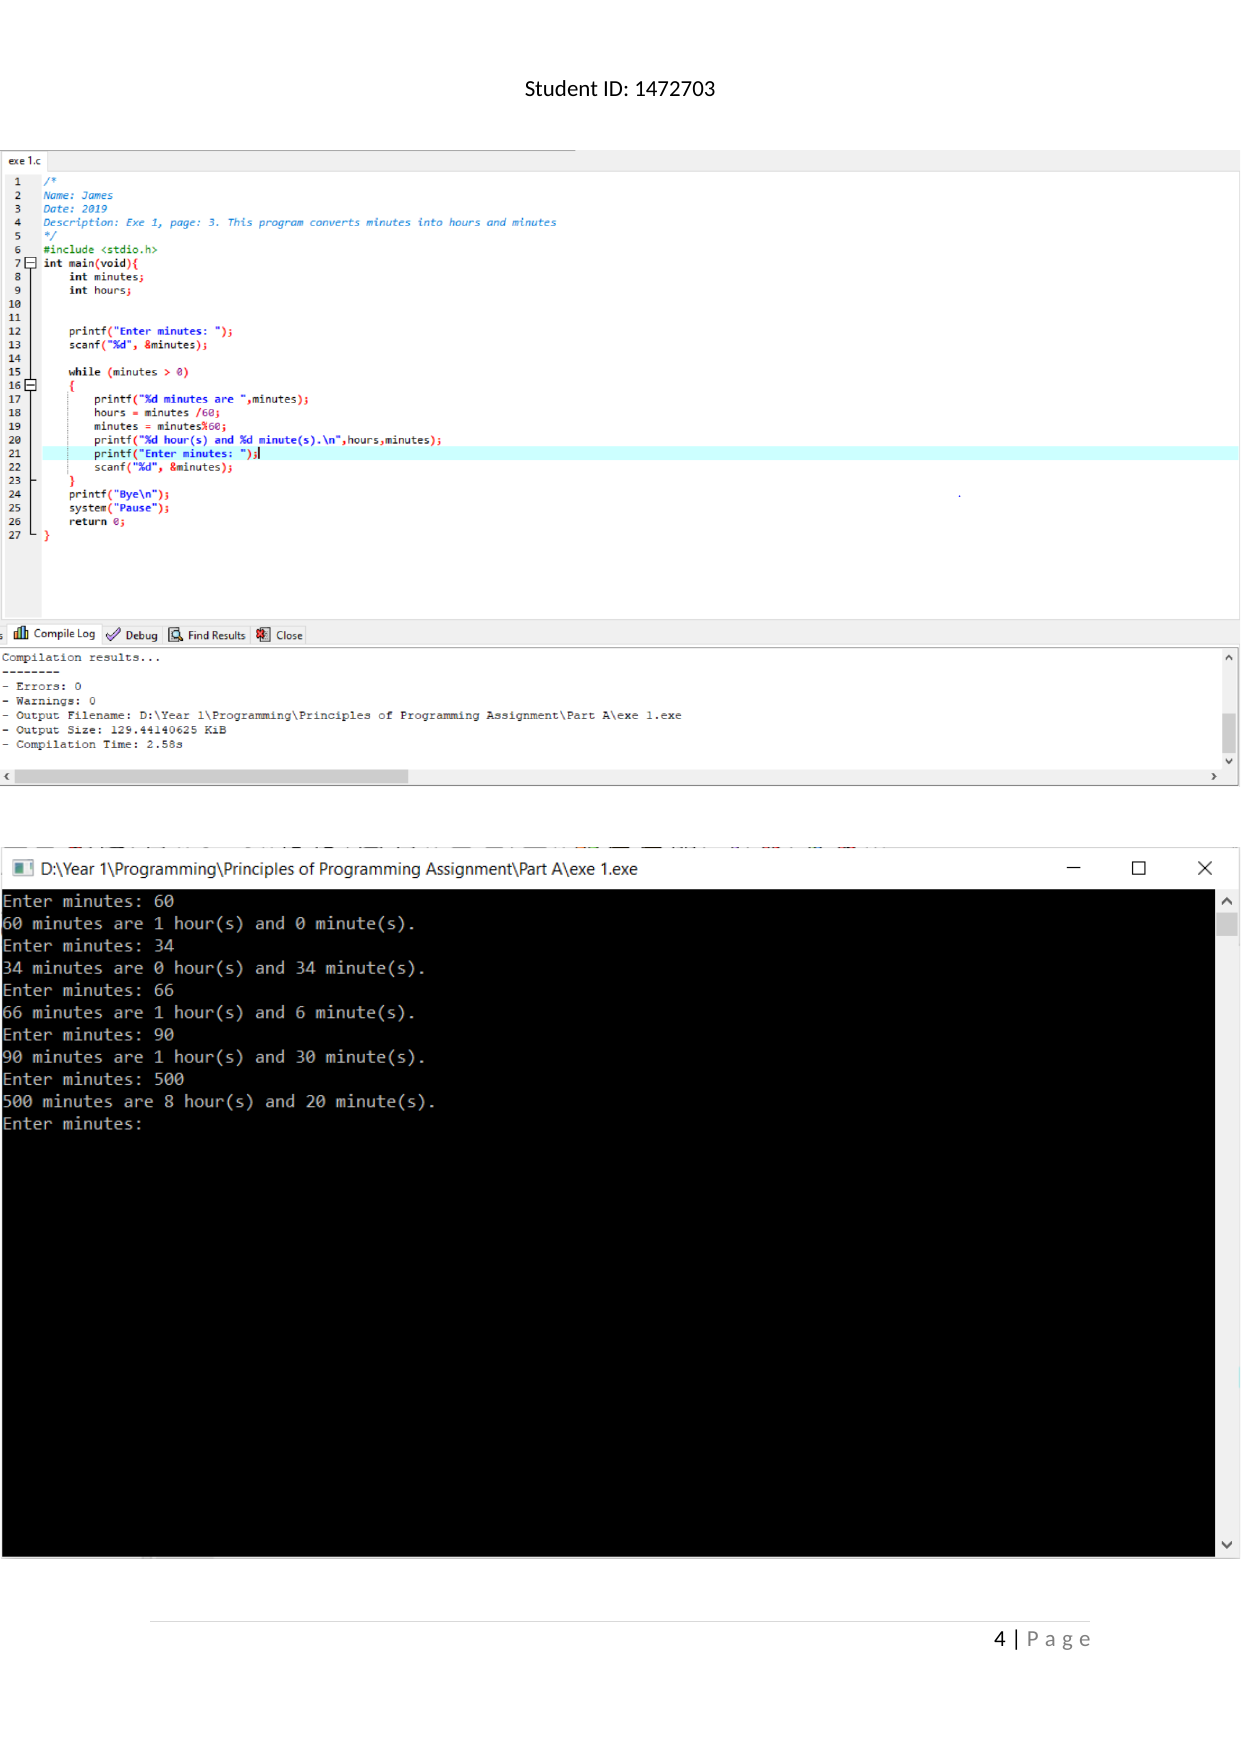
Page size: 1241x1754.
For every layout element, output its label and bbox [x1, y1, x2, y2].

picture [0, 150, 1241, 787]
picture [0, 847, 1240, 1559]
